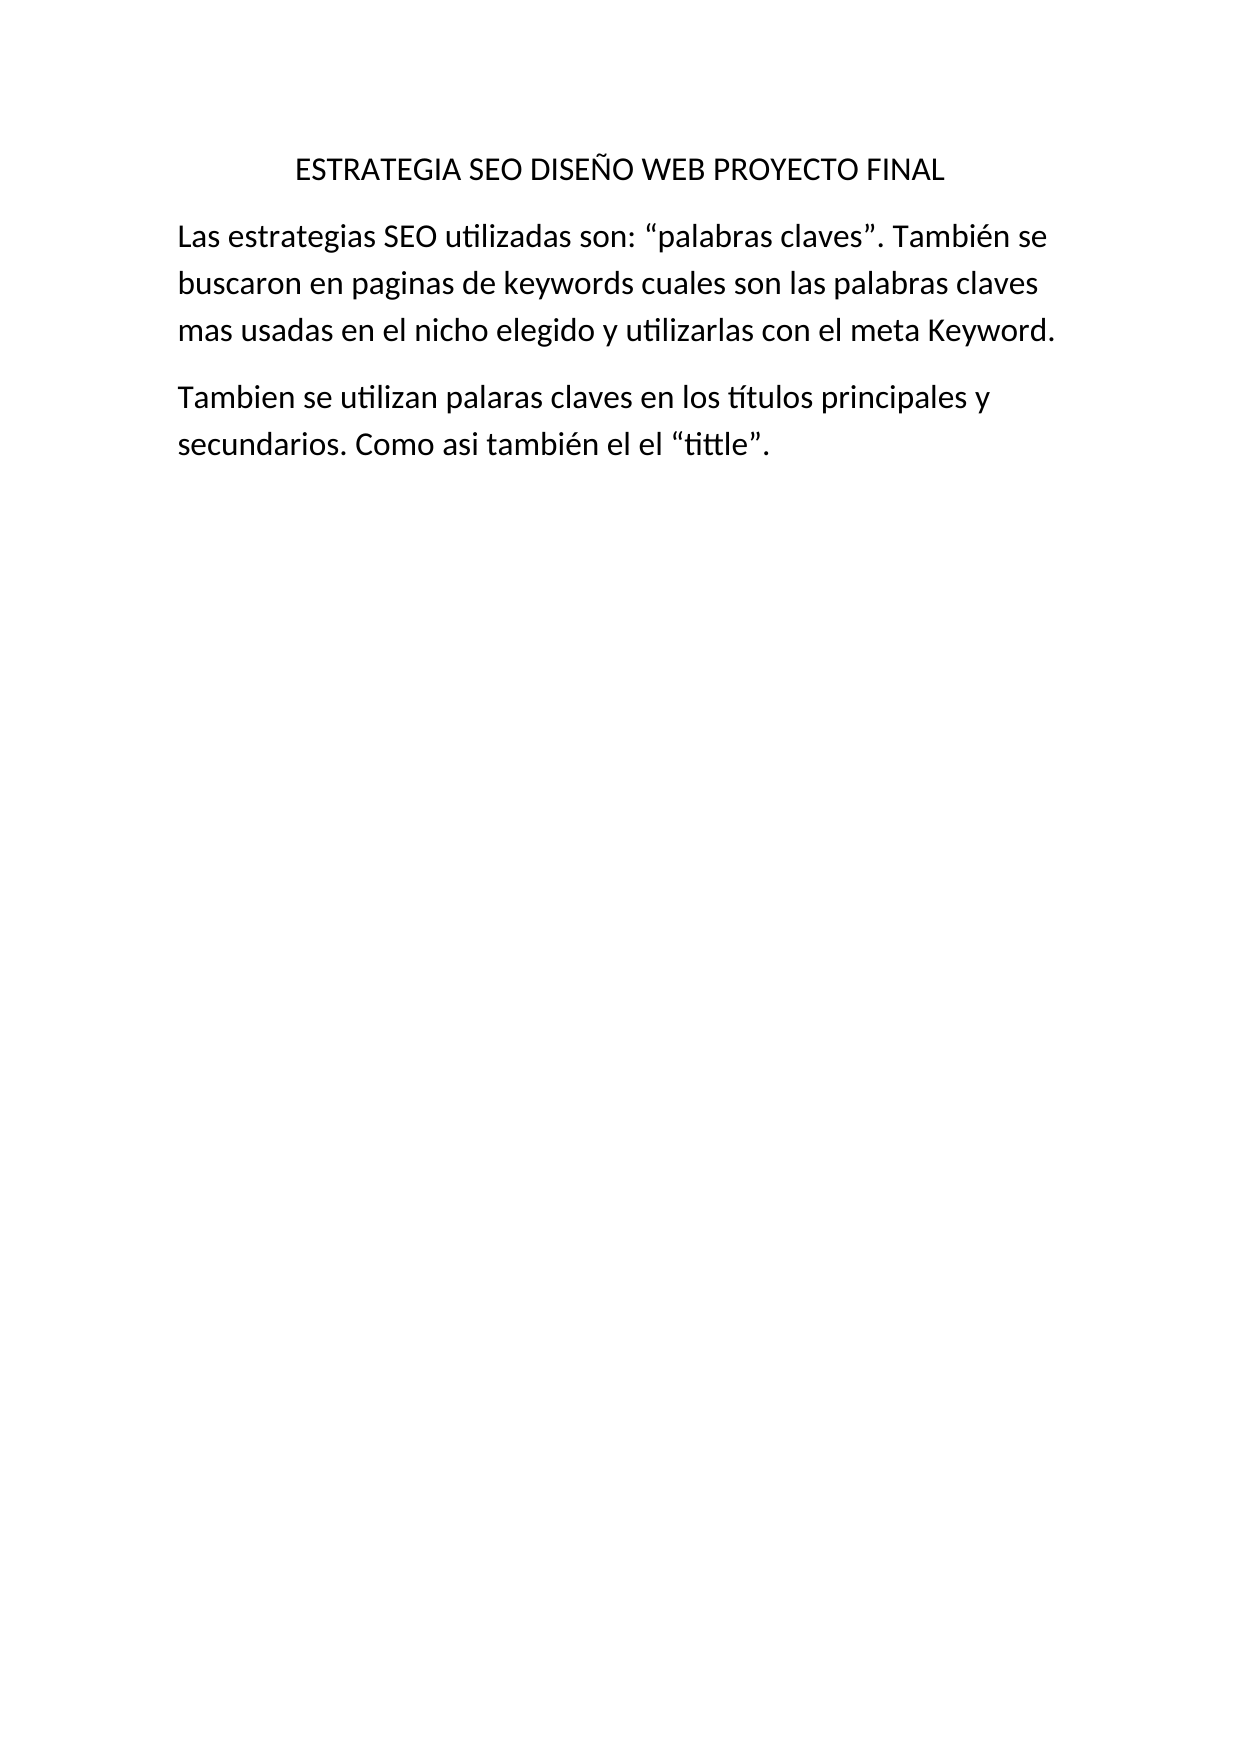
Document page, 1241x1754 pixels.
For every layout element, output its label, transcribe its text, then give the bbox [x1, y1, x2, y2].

text Las estrategias SEO utilizadas son: “palabras claves”. También se buscaron en paginas de keywords cuales son las palabras claves mas usadas en el nicho elegido y utilizarlas con el meta Keyword. [177, 215, 1063, 349]
text ESTRATEGIA SEO DISEÑO WEB PROYECTO FINAL [177, 148, 1063, 188]
text Tambien se utilizan palaras claves en los títulos principales y secundarios. Como asi también el el “tittle”. [177, 376, 1063, 464]
